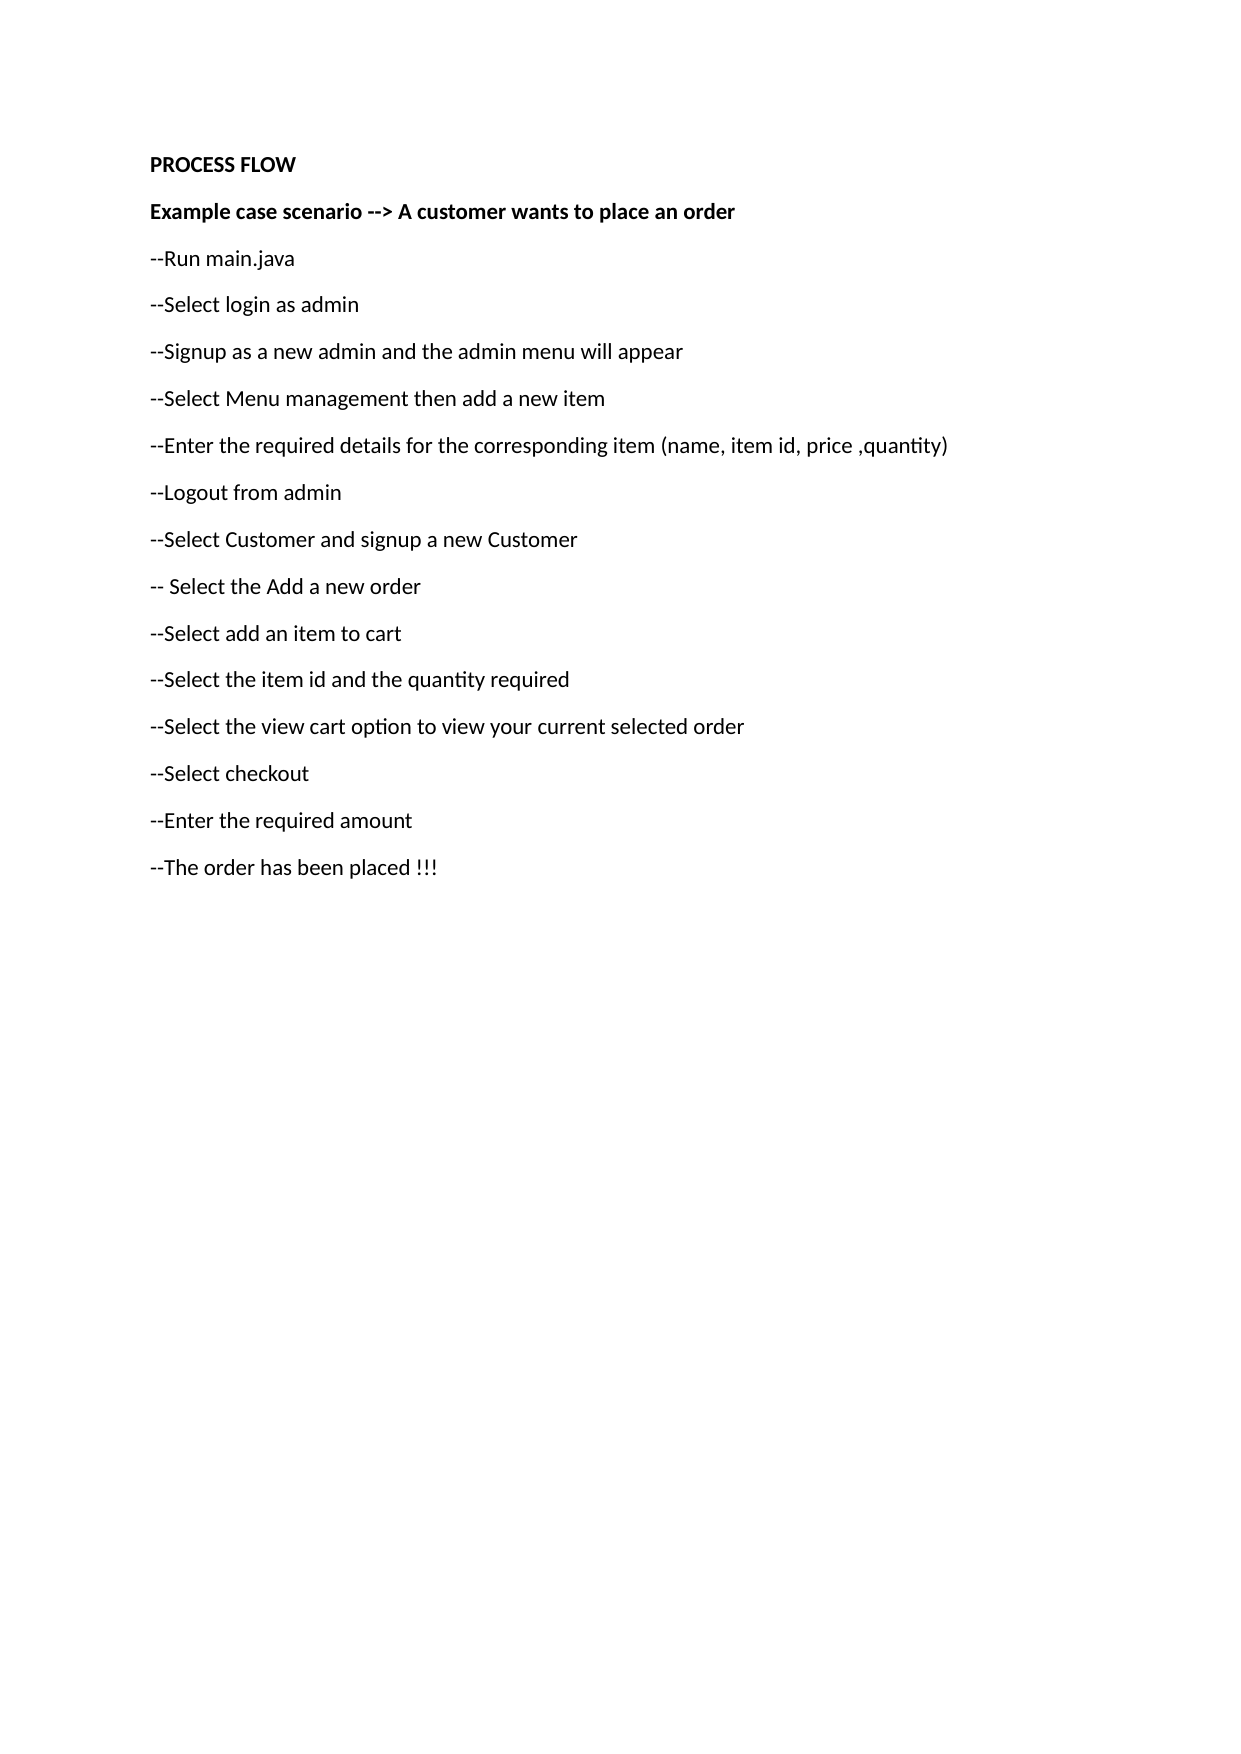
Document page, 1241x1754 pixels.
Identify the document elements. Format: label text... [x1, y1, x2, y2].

text --Signup as a new admin and the admin menu will appear [150, 337, 1090, 366]
text --Select Customer and signup a new Customer [150, 525, 1090, 553]
text -- Select the Add a new order [150, 572, 1090, 600]
text --Logout from admin [150, 478, 1090, 506]
text --Enter the required details for the corresponding item (name, item id, price ,quantity) [150, 431, 1090, 459]
text Example case scenario --> A customer wants to place an order [150, 197, 1090, 225]
text PROCESS FLOW [150, 150, 1090, 178]
text --Select Menu management then add a new item [150, 384, 1090, 412]
text --Select checkout [150, 759, 1090, 787]
text --Select the view cart option to view your current selected order [150, 712, 1090, 741]
text --Select the item id and the quantity required [150, 666, 1090, 694]
text --Select add an item to cart [150, 619, 1090, 647]
text --The order has been placed !!! [150, 853, 1090, 881]
text --Select login as admin [150, 291, 1090, 319]
text --Run main.java [150, 244, 1090, 272]
text --Enter the required amount [150, 806, 1090, 834]
